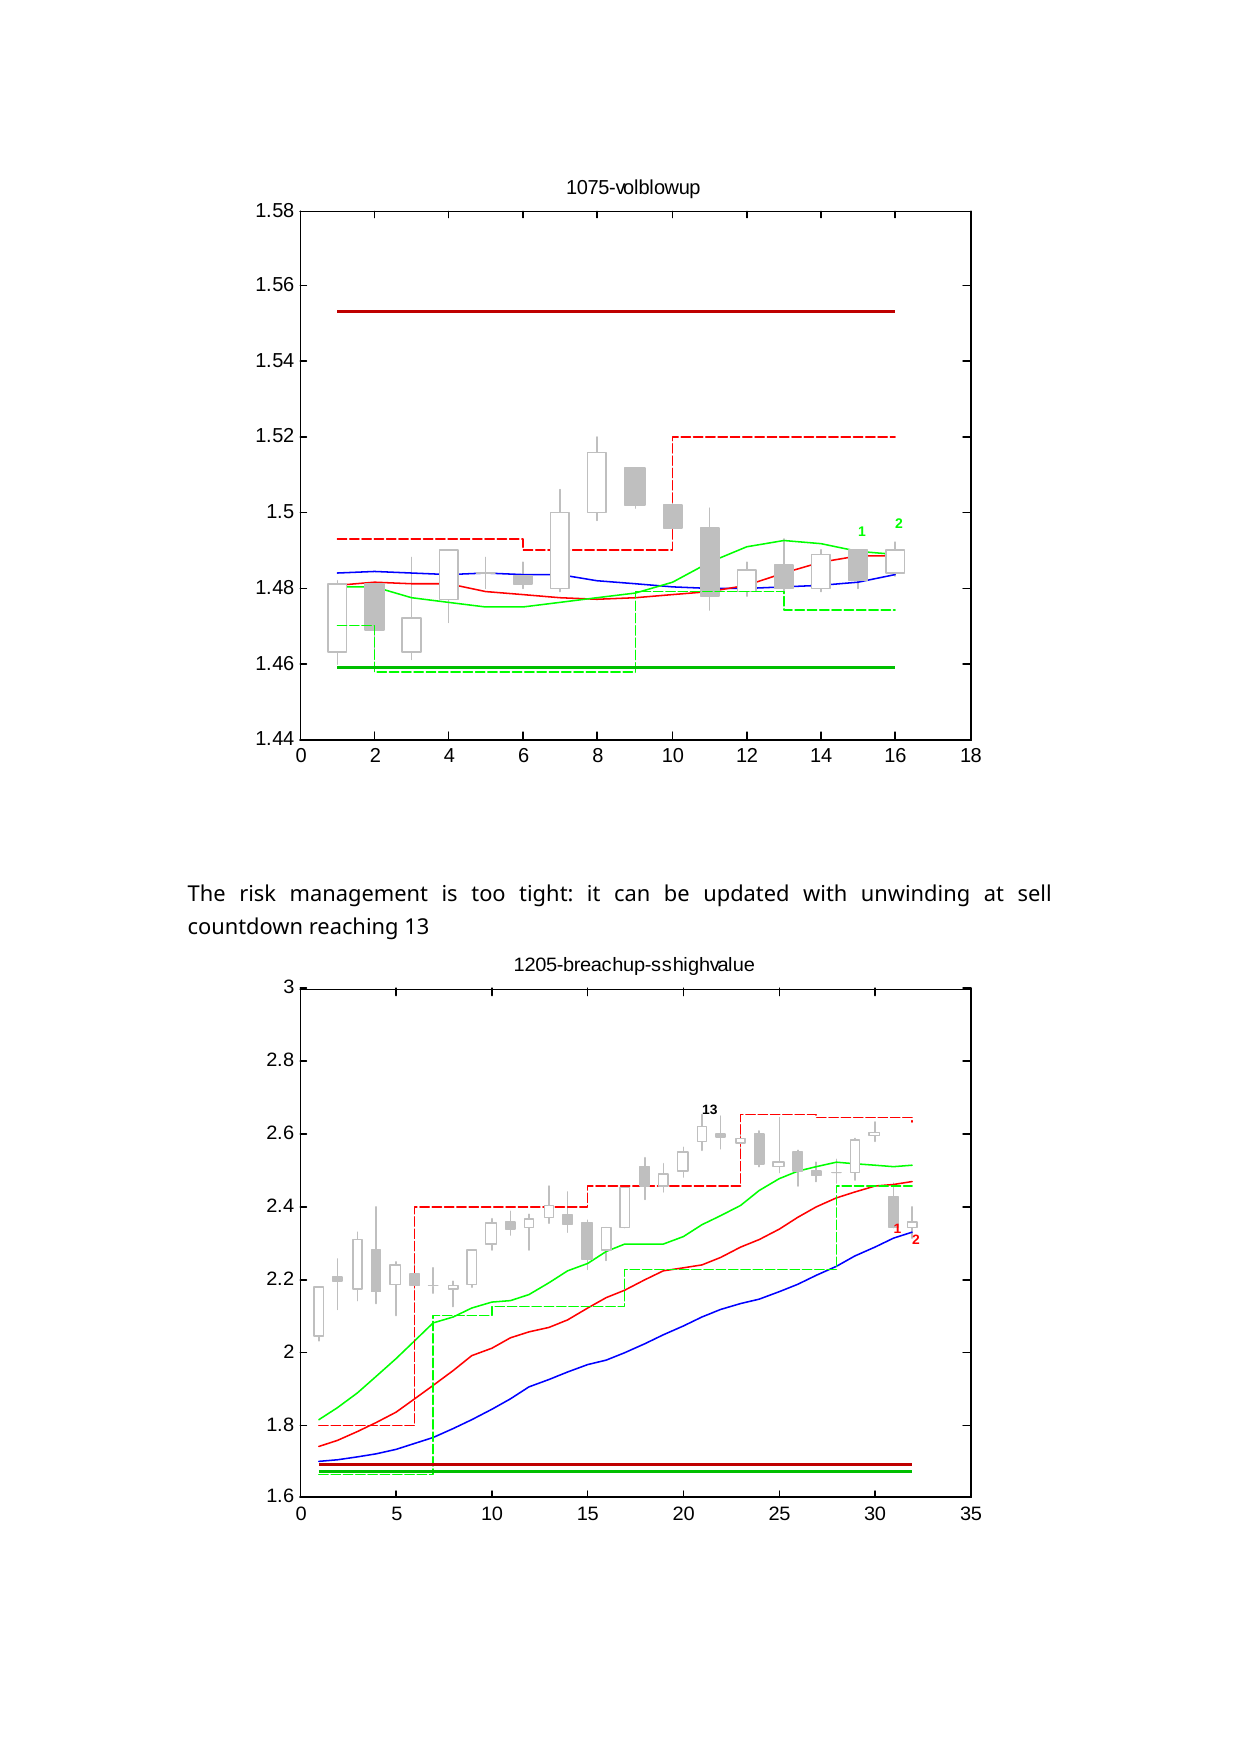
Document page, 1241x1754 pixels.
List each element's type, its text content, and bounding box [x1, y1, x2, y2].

text The risk management is too tight: it can be updated with unwinding at sell countdown reaching 13 [187, 877, 1053, 942]
